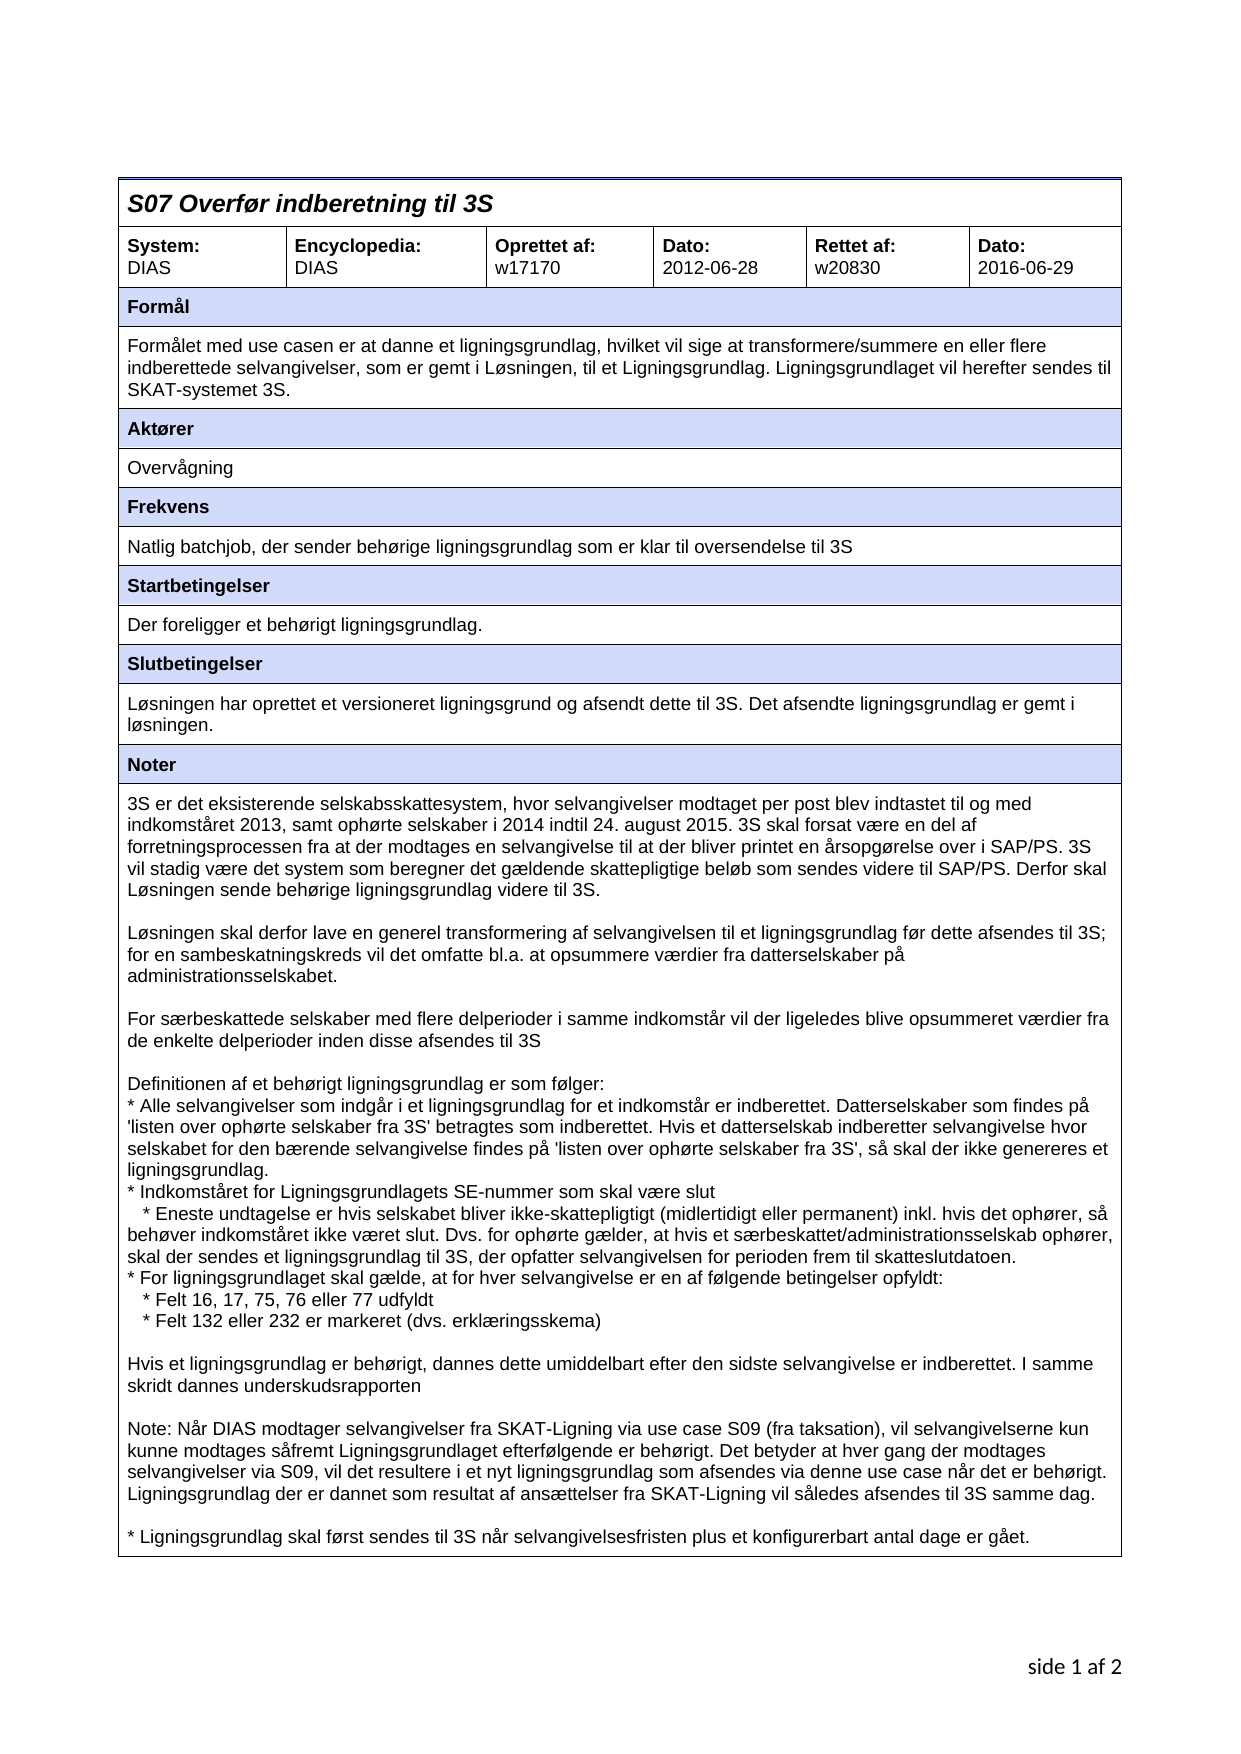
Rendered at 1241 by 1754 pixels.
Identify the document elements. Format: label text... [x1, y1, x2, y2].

table_cell Noter [119, 745, 1121, 783]
table_cell System: DIAS [119, 227, 286, 287]
table_cell Løsningen har oprettet et versioneret ligningsgrund og afsendt dette til 3S. Det afsendte ligningsgrundlag er gemt i løsningen. [119, 684, 1121, 744]
table_cell Oprettet af: w17170 [487, 227, 653, 287]
table_cell Formål [119, 288, 1121, 326]
table_cell Frekvens [119, 488, 1121, 526]
table_cell Dato: 2016-06-29 [970, 227, 1121, 287]
table_cell Der foreligger et behørigt ligningsgrundlag. [119, 606, 1121, 644]
table_cell Startbetingelser [119, 566, 1121, 604]
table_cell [119, 784, 1121, 1556]
table_cell Overvågning [119, 449, 1121, 487]
table_cell Slutbetingelser [119, 645, 1121, 683]
table_cell Aktører [119, 409, 1121, 447]
table_cell Natlig batchjob, der sender behørige ligningsgrundlag som er klar til oversendelse til 3S [119, 527, 1121, 565]
table_cell Dato: 2012-06-28 [654, 227, 806, 287]
table_cell S07 Overfør indberetning til 3S [119, 180, 1121, 226]
table_cell Formålet med use casen er at danne et ligningsgrundlag, hvilket vil sige at transformere/summere en eller flere indberettede selvangivelser, som er gemt i Løsningen, til et Ligningsgrundlag. Ligningsgrundlaget vil herefter sendes til SKAT-systemet 3S. [119, 327, 1121, 408]
table_cell Encyclopedia: DIAS [287, 227, 486, 287]
table_cell Rettet af: w20830 [807, 227, 969, 287]
